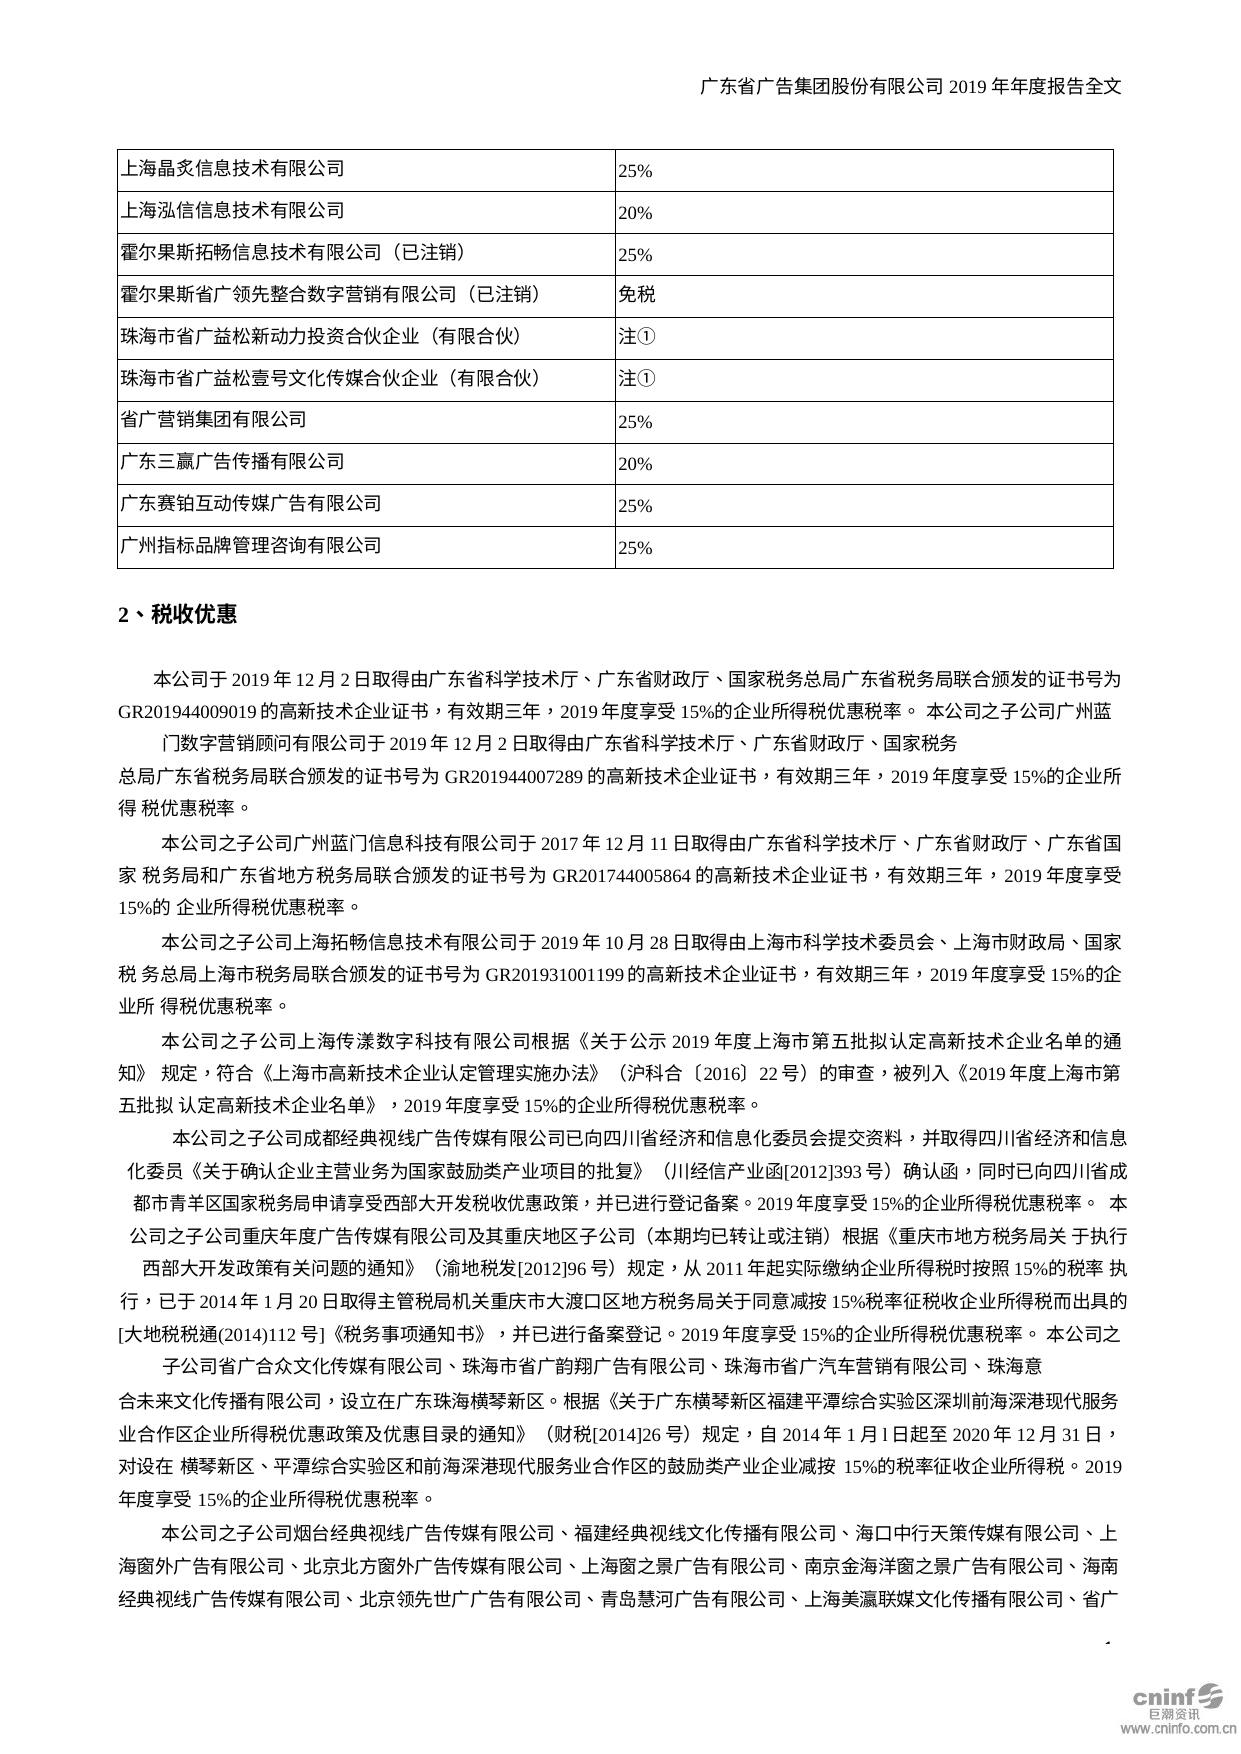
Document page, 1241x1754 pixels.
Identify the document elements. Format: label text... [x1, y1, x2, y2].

text 本公司之子公司成都经典视线广告传媒有限公司已向四川省经济和信息化委员会提交资料，并取得四川省经济和信息 化委员《关于确认企业主营业务为国家鼓励类产业项目的批复》（川经信产业函[2012]393号）确认函，同时已向四川省成 都市青羊区国家税务局申请享受西部大开发税收优惠政策，并已进行登记备案。2019年度享受15%的企业所得税优惠税率。 本公司之子公司重庆年度广告传媒有限公司及其重庆地区子公司（本期均已转让或注销）根据《重庆市地方税务局关 于执行西部大开发政策有关问题的通知》（渝地税发[2012]96号）规定，从2011年起实际缴纳企业所得税时按照15%的税率 执行，已于2014年1月20日取得主管税局机关重庆市大渡口区地方税务局关于同意减按15%税率征税收企业所得税而出具的 [118, 1125, 1128, 1314]
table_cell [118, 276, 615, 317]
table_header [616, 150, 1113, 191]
text 本公司之子公司广州蓝门信息科技有限公司于2017年12月11日取得由广东省科学技术厅、广东省财政厅、广东省国家 税务局和广东省地方税务局联合颁发的证书号为GR201744005864的高新技术企业证书，有效期三年，2019年度享受15%的 企业所得税优惠税率。 [118, 831, 1123, 920]
text 本公司之子公司烟台经典视线广告传媒有限公司、福建经典视线文化传播有限公司、海口中行天策传媒有限公司、上 海窗外广告有限公司、北京北方窗外广告传媒有限公司、上海窗之景广告有限公司、南京金海洋窗之景广告有限公司、海南 经典视线广告传媒有限公司、北京领先世广广告有限公司、青岛慧河广告有限公司、上海美瀛联媒文化传播有限公司、省广 [118, 1520, 1122, 1612]
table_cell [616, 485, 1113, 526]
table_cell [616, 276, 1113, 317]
text [大地税税通(2014)112号]《税务事项通知书》，并已进行备案登记。2019年度享受15%的企业所得税优惠税率。 本公司之子公司省广合众文化传媒有限公司、珠海市省广韵翔广告有限公司、珠海市省广汽车营销有限公司、珠海意 [118, 1322, 1122, 1379]
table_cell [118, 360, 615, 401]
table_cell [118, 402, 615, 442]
text 本公司之子公司上海拓畅信息技术有限公司于2019年10月28日取得由上海市科学技术委员会、上海市财政局、国家税 务总局上海市税务局联合颁发的证书号为GR201931001199的高新技术企业证书，有效期三年，2019年度享受15%的企业所 得税优惠税率。 [118, 929, 1122, 1019]
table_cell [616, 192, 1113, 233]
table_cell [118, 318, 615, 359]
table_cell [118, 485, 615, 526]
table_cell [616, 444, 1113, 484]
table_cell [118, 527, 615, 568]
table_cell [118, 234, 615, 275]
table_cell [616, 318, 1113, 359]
picture [1115, 1680, 1240, 1737]
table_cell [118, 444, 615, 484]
text GR201944009019的高新技术企业证书，有效期三年，2019年度享受15%的企业所得税优惠税率。 本公司之子公司广州蓝门数字营销顾问有限公司于2019年12月2日取得由广东省科学技术厅、广东省财政厅、国家税务 [118, 698, 1124, 756]
text 总局广东省税务局联合颁发的证书号为GR201944007289的高新技术企业证书，有效期三年，2019年度享受15%的企业所得 税优惠税率。 [118, 763, 1122, 821]
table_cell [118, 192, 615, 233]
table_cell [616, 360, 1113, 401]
text 合未来文化传播有限公司，设立在广东珠海横琴新区。根据《关于广东横琴新区福建平潭综合实验区深圳前海深港现代服务 业合作区企业所得税优惠政策及优惠目录的通知》（财税[2014]26号）规定，自2014年1月l日起至2020年12月31日，对设在 横琴新区、平潭综合实验区和前海深港现代服务业合作区的鼓励类产业企业减按15%的税率征收企业所得税。2019年度享受 15%的企业所得税优惠税率。 [118, 1389, 1122, 1512]
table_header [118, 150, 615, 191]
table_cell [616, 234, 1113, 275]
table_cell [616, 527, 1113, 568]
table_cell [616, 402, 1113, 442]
text 本公司于2019年12月2日取得由广东省科学技术厅、广东省财政厅、国家税务总局广东省税务局联合颁发的证书号为 [102, 666, 1122, 692]
subtitle 2、税收优惠 [118, 599, 1122, 629]
text 本公司之子公司上海传漾数字科技有限公司根据《关于公示2019年度上海市第五批拟认定高新技术企业名单的通知》 规定，符合《上海市高新技术企业认定管理实施办法》（沪科合〔2016〕22号）的审查，被列入《2019年度上海市第五批拟 认定高新技术企业名单》，2019年度享受15%的企业所得税优惠税率。 [118, 1028, 1122, 1118]
